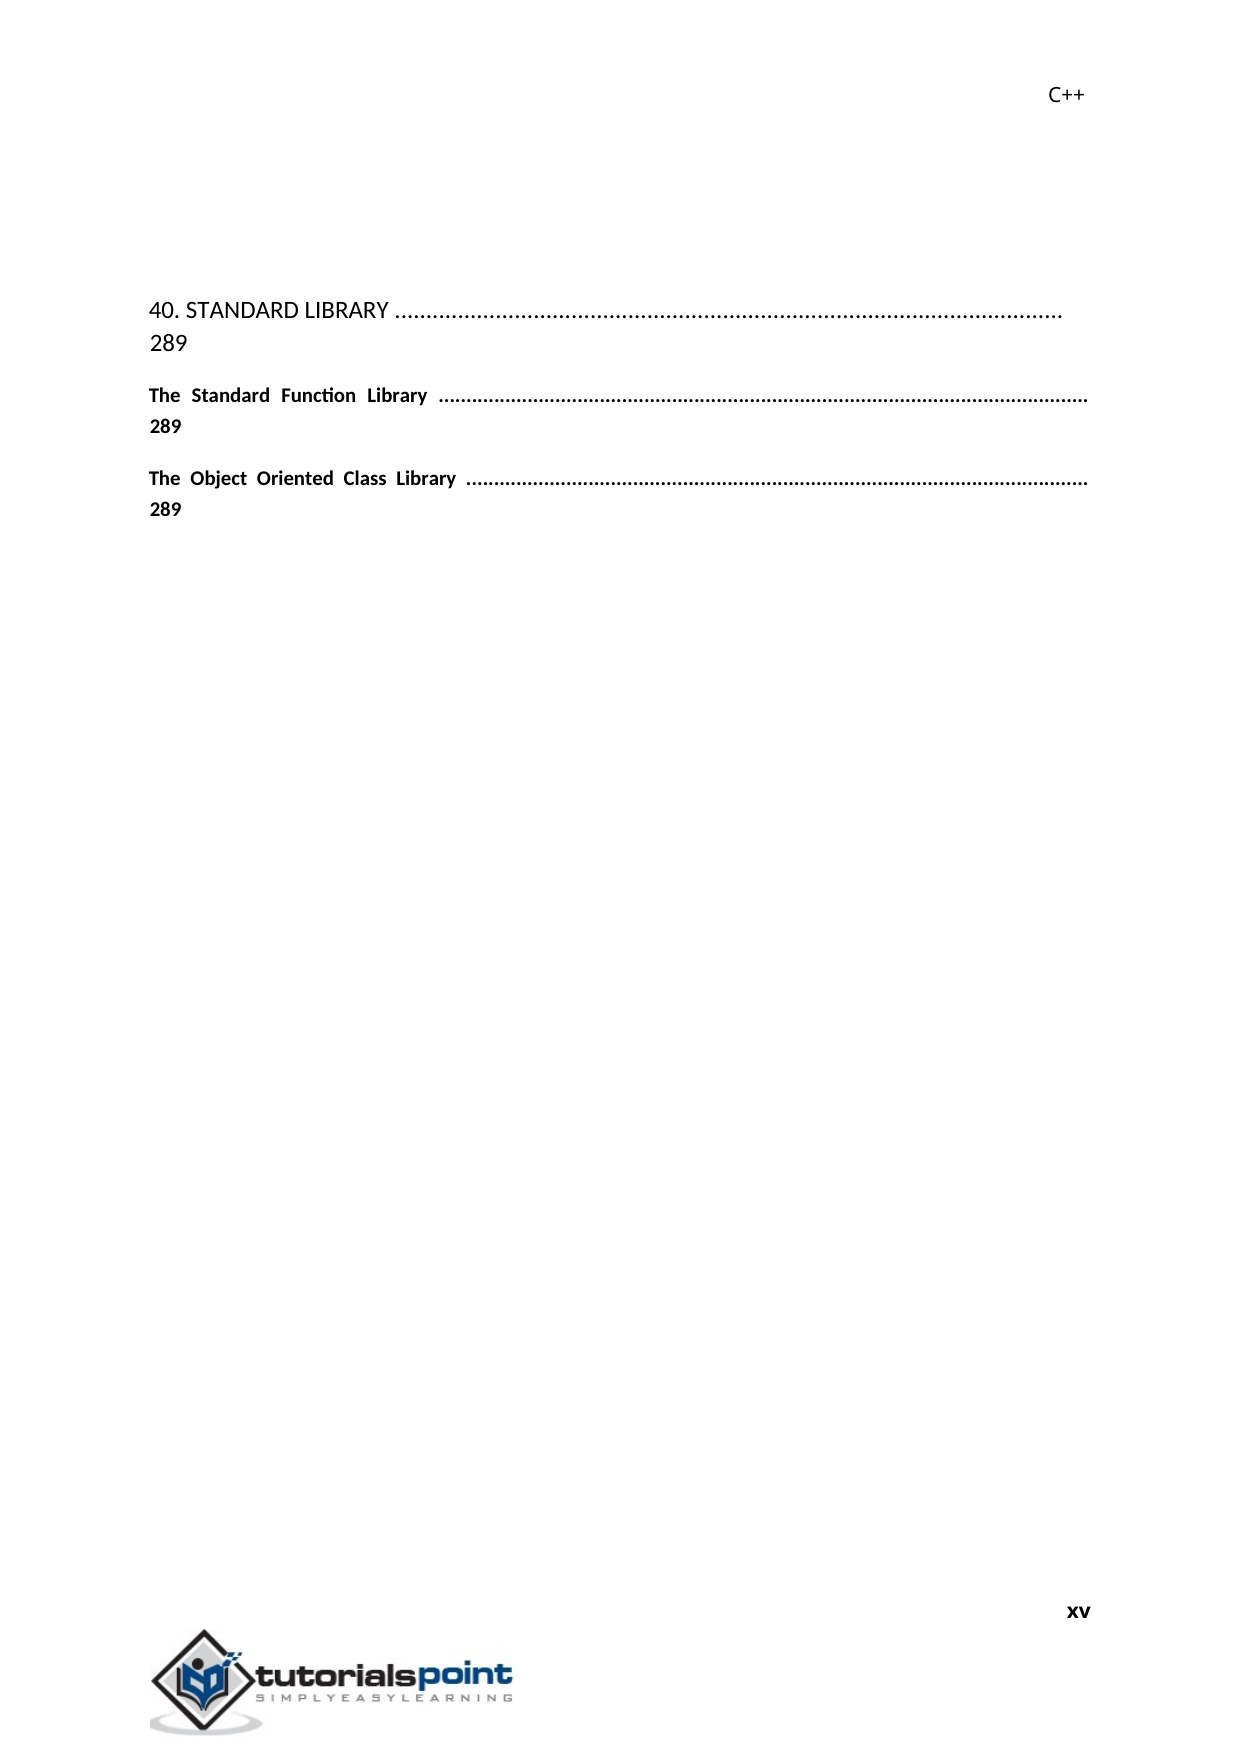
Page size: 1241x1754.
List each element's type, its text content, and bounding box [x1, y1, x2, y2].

text The Standard Function Library ..................................................................................................................... 289 [148, 383, 1091, 439]
text The Object Oriented Class Library ................................................................................................................ 289 [148, 466, 1091, 522]
subtitle 40. STANDARD LIBRARY .......................................................................................................... 289 [148, 294, 1092, 357]
picture [150, 1629, 519, 1739]
